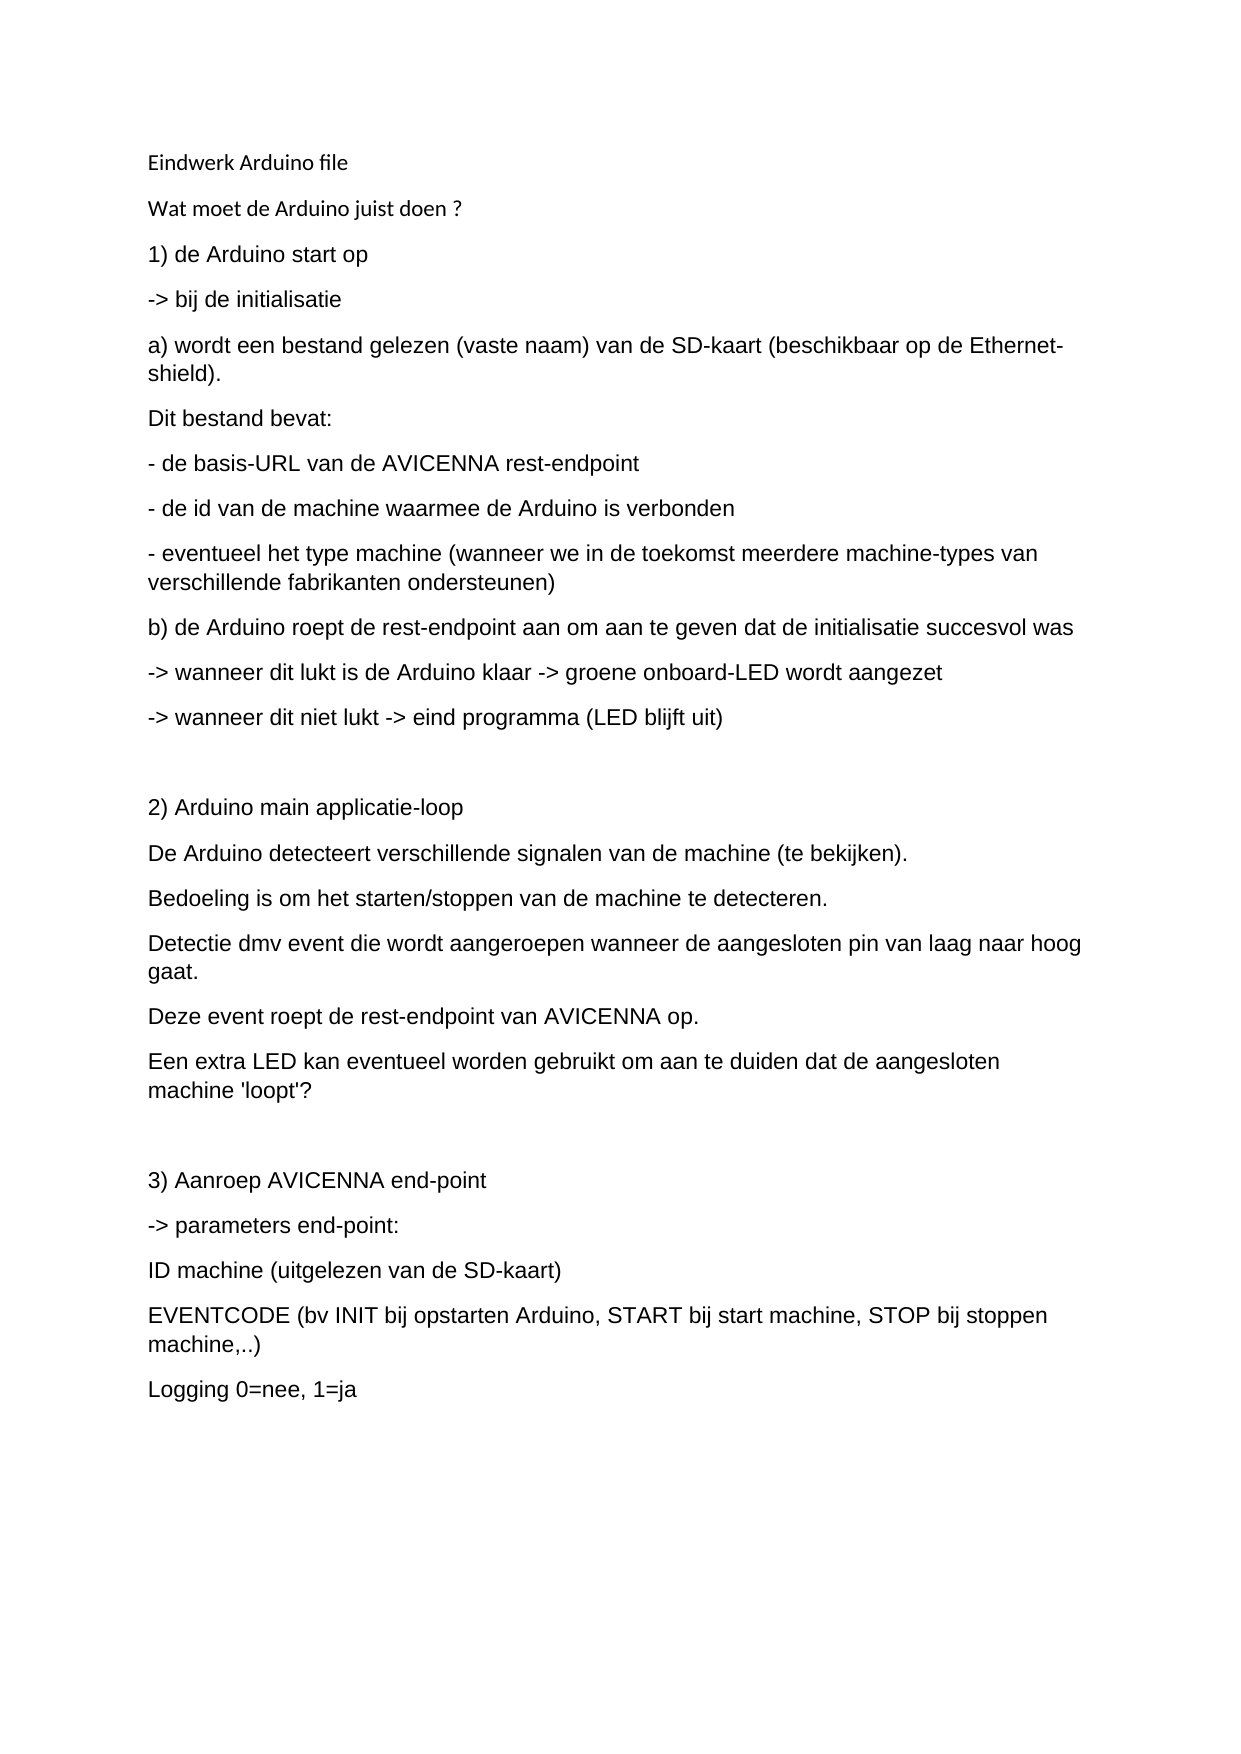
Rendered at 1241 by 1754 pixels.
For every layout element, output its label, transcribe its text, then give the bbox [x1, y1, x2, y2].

text Dit bestand bevat: [148, 405, 1093, 431]
text Eindwerk Arduino file [148, 148, 1093, 176]
text De Arduino detecteert verschillende signalen van de machine (te bekijken). [148, 839, 1093, 866]
text EVENTCODE (bv INIT bij opstarten Arduino, START bij start machine, STOP bij stoppen machine,..) [148, 1302, 1093, 1357]
text Bedoeling is om het starten/stoppen van de machine te detecteren. [148, 884, 1093, 911]
text b) de Arduino roept de rest-endpoint aan om aan te geven dat de initialisatie succesvol was [148, 614, 1093, 640]
text 1) de Arduino start op [148, 241, 1093, 268]
text Wat moet de Arduino juist doen ? [148, 194, 1093, 222]
text a) wordt een bestand gelezen (vaste naam) van de SD-kaart (beschikbaar op de Ethernet-shield). [148, 332, 1093, 386]
text -> parameters end-point: [148, 1212, 1093, 1238]
text Detectie dmv event die wordt aangeroepen wanneer de aangesloten pin van laag naar hoog gaat. [148, 930, 1093, 984]
text 3) Aanroep AVICENNA end-point [148, 1167, 1093, 1193]
text 2) Arduino main applicatie-loop [148, 794, 1093, 821]
text ID machine (uitgelezen van de SD-kaart) [148, 1257, 1093, 1283]
text - eventueel het type machine (wanneer we in de toekomst meerdere machine-types van verschillende fabrikanten ondersteunen) [148, 540, 1093, 595]
text - de basis-URL van de AVICENNA rest-endpoint [148, 450, 1093, 477]
text - de id van de machine waarmee de Arduino is verbonden [148, 495, 1093, 522]
text Een extra LED kan eventueel worden gebruikt om aan te duiden dat de aangesloten machine 'loopt'? [148, 1048, 1093, 1103]
text -> bij de initialisatie [148, 286, 1093, 313]
text -> wanneer dit lukt is de Arduino klaar -> groene onboard-LED wordt aangezet [148, 659, 1093, 685]
text -> wanneer dit niet lukt -> eind programma (LED blijft uit) [148, 704, 1093, 731]
text Logging 0=nee, 1=ja [148, 1376, 1093, 1402]
text Deze event roept de rest-endpoint van AVICENNA op. [148, 1003, 1093, 1029]
